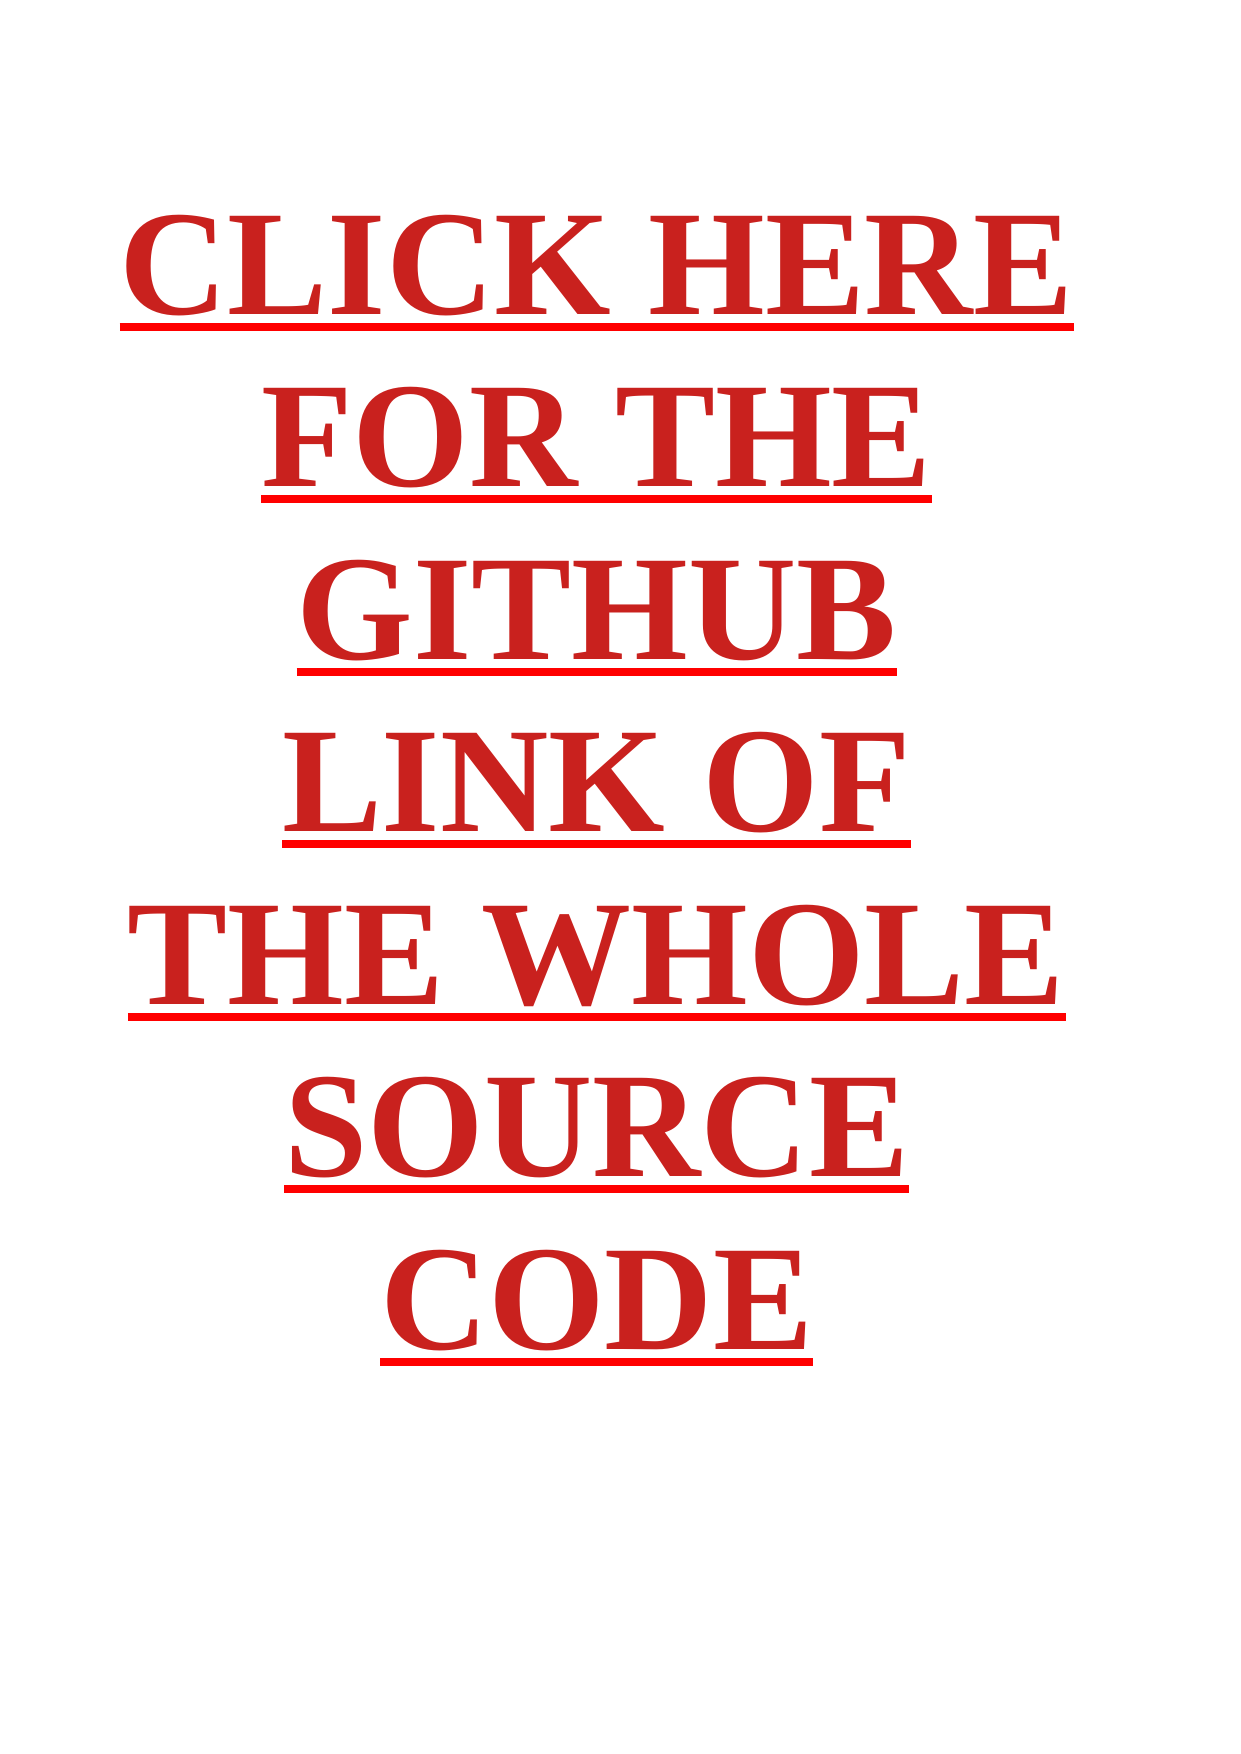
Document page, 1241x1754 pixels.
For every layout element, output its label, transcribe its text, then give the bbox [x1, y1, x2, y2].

subtitle CLICK HERE FOR THE GITHUB LINK OF THE WHOLE SOURCE CODE [118, 174, 1075, 1382]
